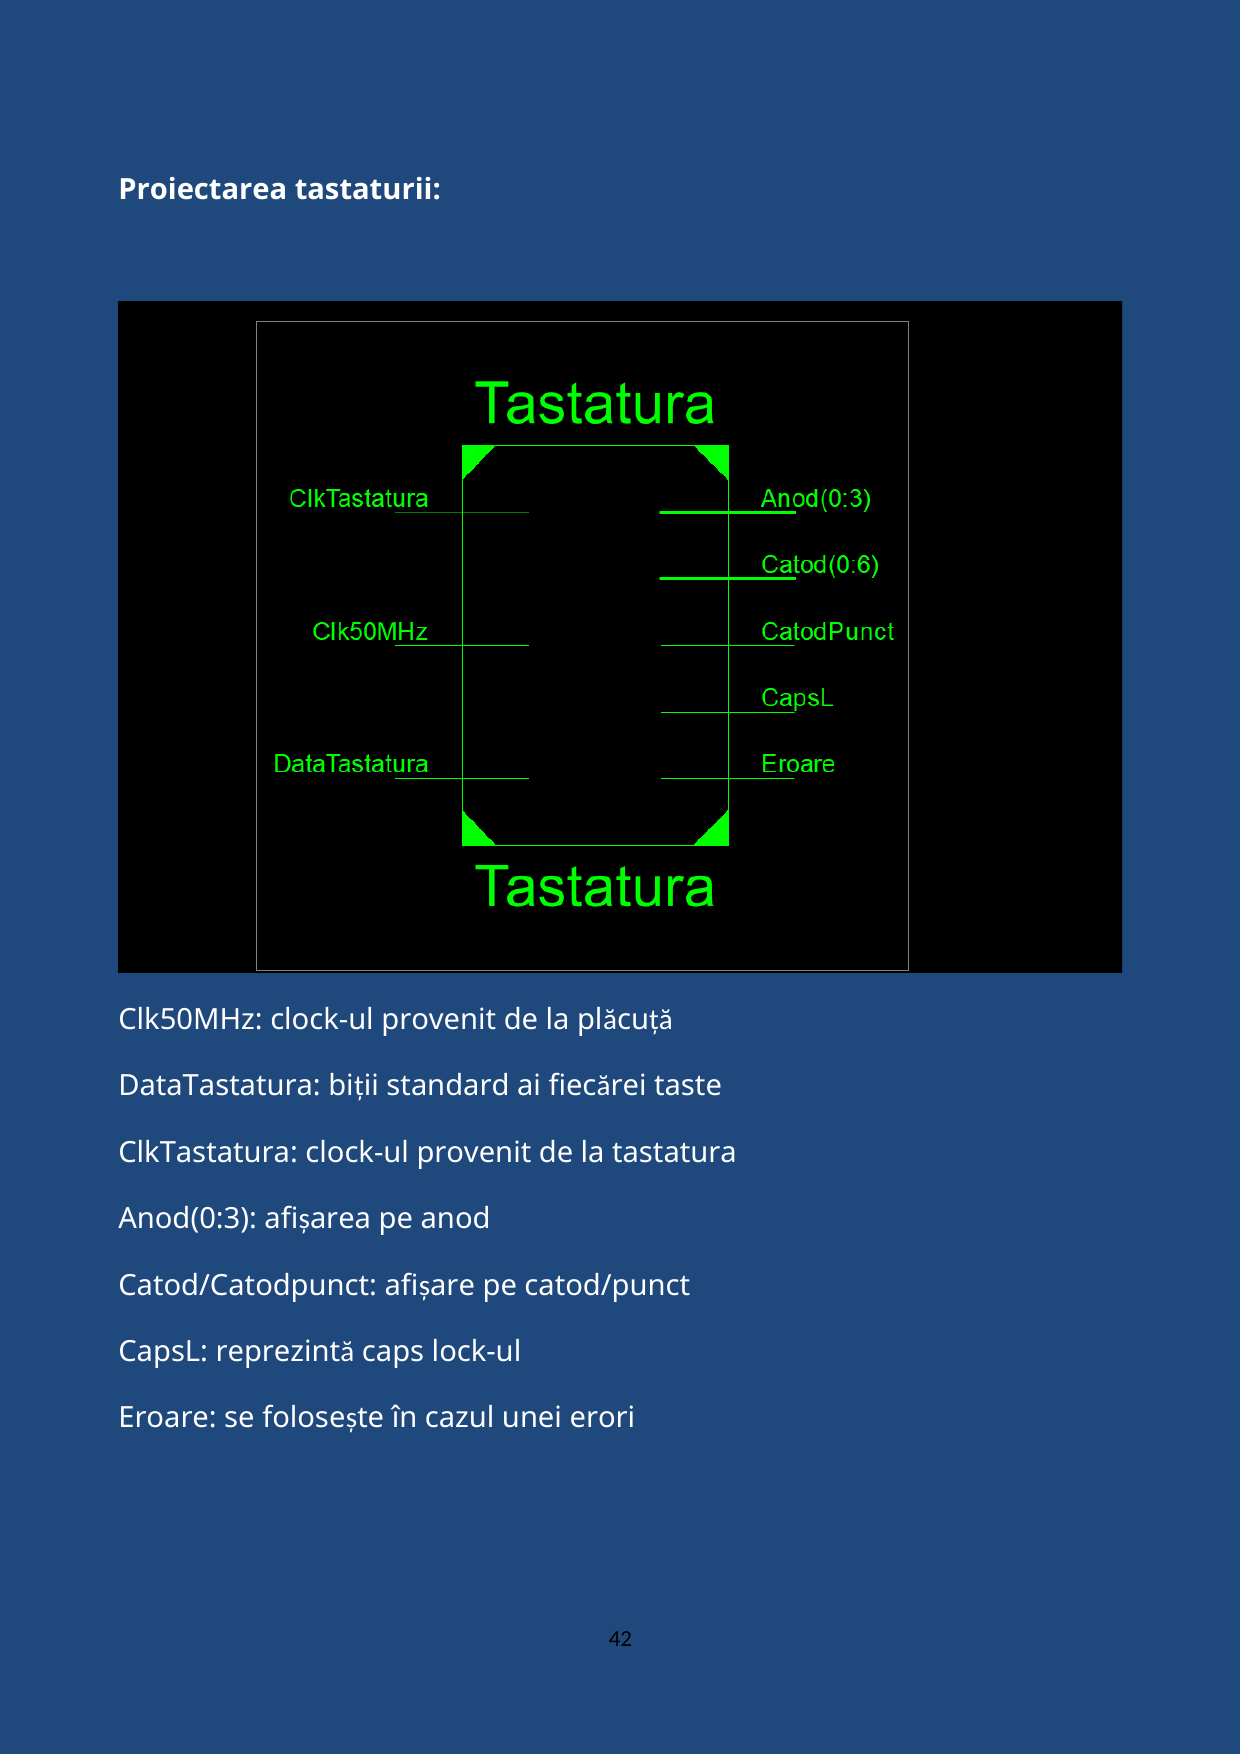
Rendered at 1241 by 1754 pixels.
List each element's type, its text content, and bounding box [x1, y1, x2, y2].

text Anod(0:3): afișarea pe anod [118, 1197, 1122, 1237]
text Catod/Catodpunct: afișare pe catod/punct [118, 1264, 1122, 1303]
text CapsL: reprezintă caps lock-ul [118, 1330, 1122, 1370]
text Proiectarea tastaturii: [118, 168, 1122, 208]
text ClkTastatura: clock-ul provenit de la tastatura [118, 1131, 1122, 1171]
picture [118, 301, 1123, 973]
text DataTastatura: biții standard ai fiecărei taste [118, 1064, 1122, 1104]
text Clk50MHz: clock-ul provenit de la plăcuță [118, 998, 1122, 1038]
text Eroare: se folosește în cazul unei erori [118, 1397, 1122, 1436]
